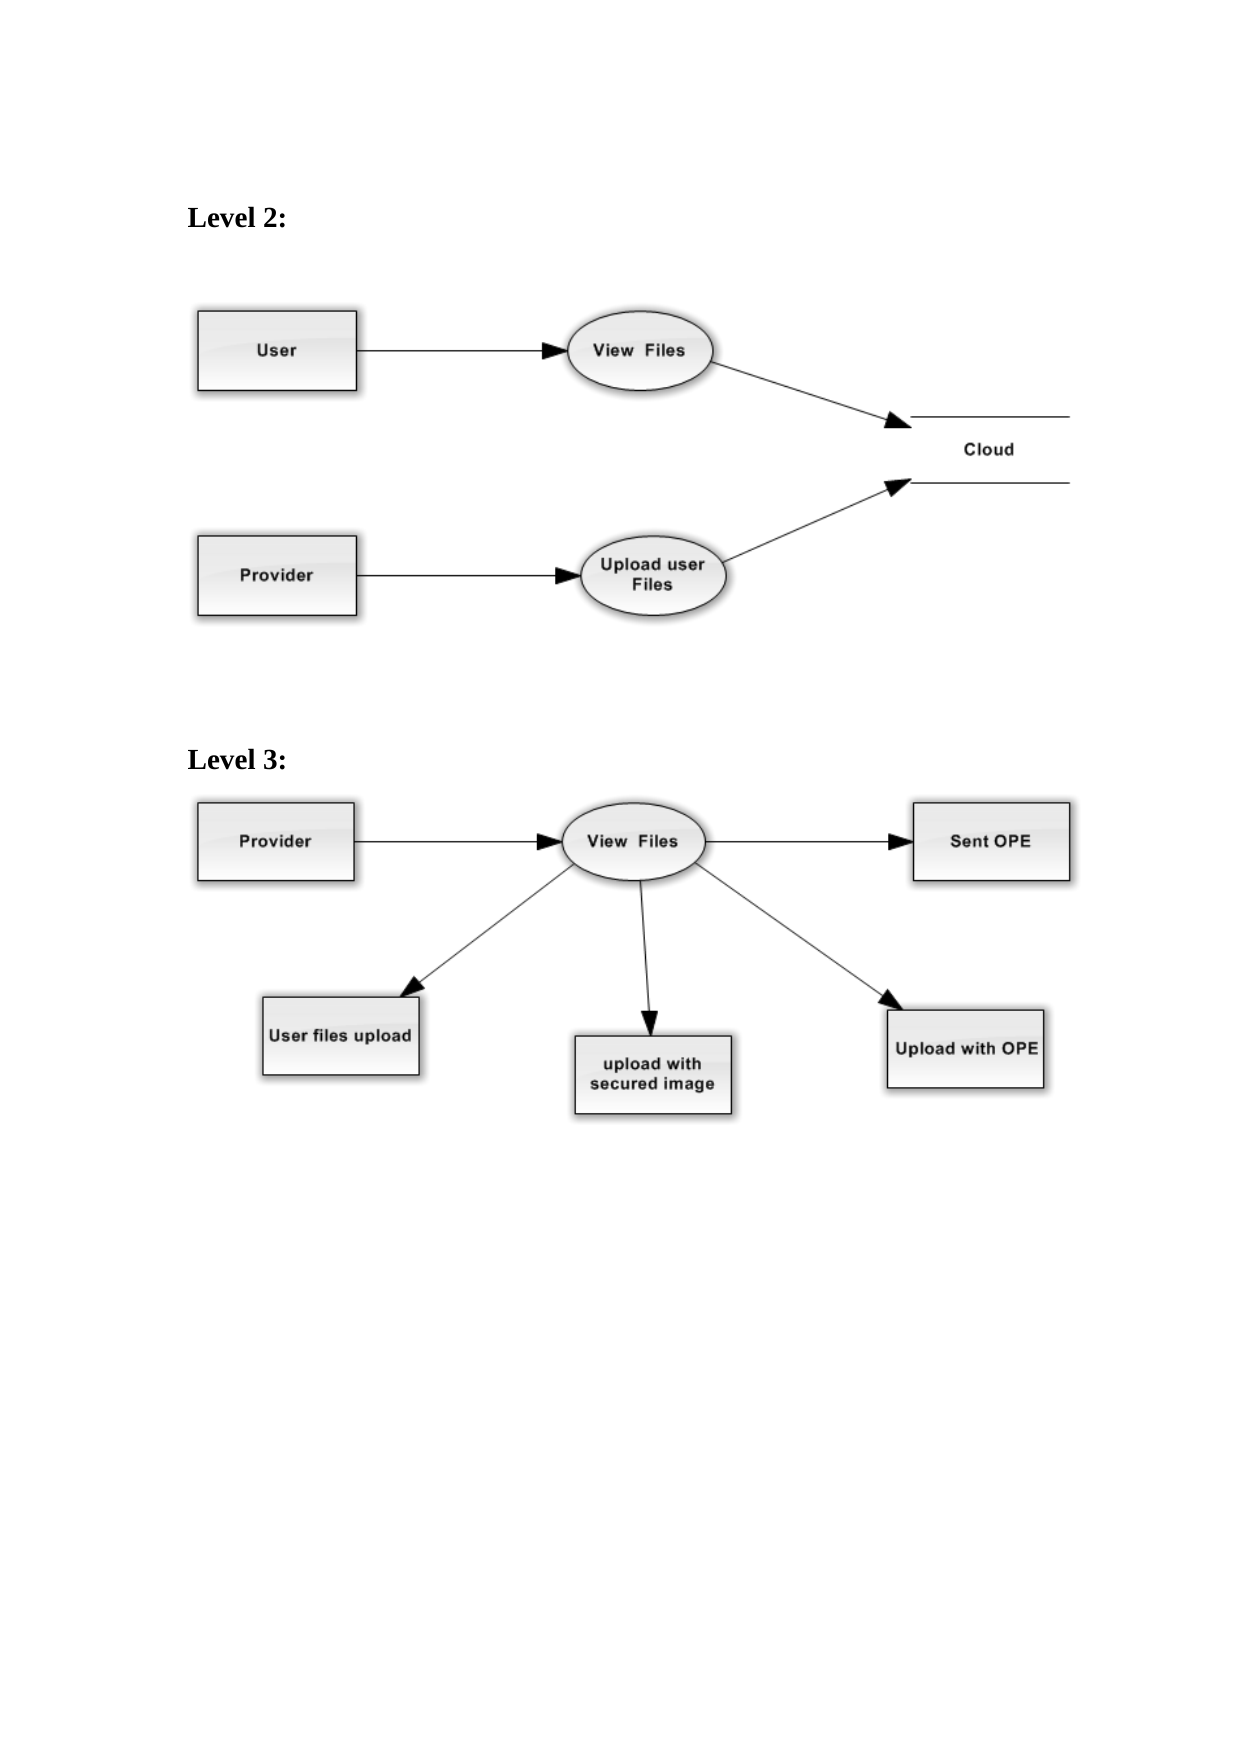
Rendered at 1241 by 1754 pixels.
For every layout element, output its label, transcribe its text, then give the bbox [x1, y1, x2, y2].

text Level 2: [187, 200, 1053, 234]
picture [187, 792, 1089, 1134]
picture [187, 301, 1089, 636]
text Level 3: [187, 742, 1053, 776]
